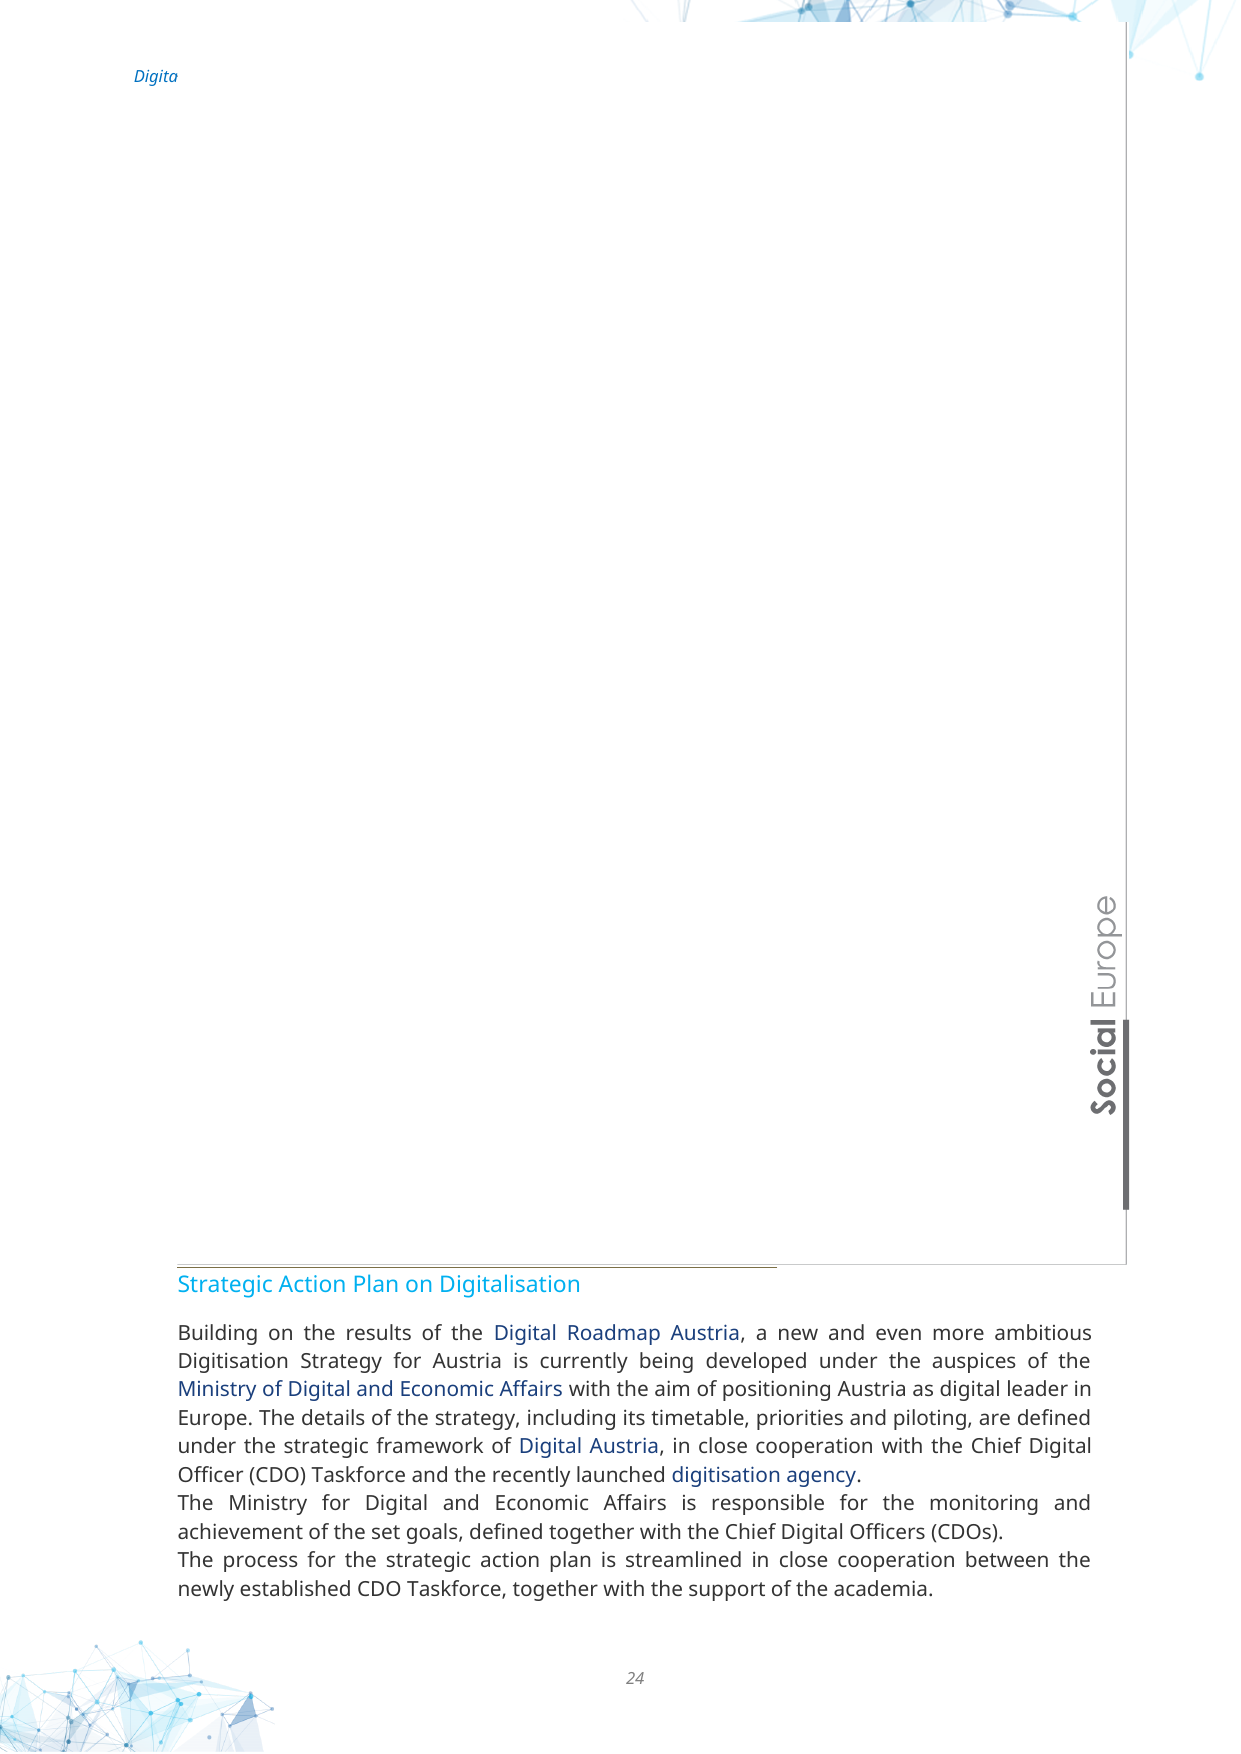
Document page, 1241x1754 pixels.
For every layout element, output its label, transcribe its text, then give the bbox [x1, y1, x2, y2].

subtitle Strategic Action Plan on Digitalisation [177, 1268, 1092, 1299]
text The process for the strategic action plan is streamlined in close cooperation between the newly established CDO Taskforce, together with the support of the academia. [177, 1545, 1092, 1602]
picture [177, 22, 1130, 1265]
text Building on the results of the Digital Roadmap Austria, a new and even more ambitious Digitisation Strategy for Austria is currently being developed under the auspices of the Ministry of Digital and Economic Affairs with the aim of positioning Austria as digital leader in Europe. The details of the strategy, including its timetable, priorities and piloting, are defined under the strategic framework of Digital Austria, in close cooperation with the Chief Digital Officer (CDO) Taskforce and the recently launched digitisation agency. [177, 1318, 1092, 1488]
text The Ministry for Digital and Economic Affairs is responsible for the monitoring and achievement of the set goals, defined together with the Chief Digital Officers (CDOs). [177, 1488, 1092, 1545]
